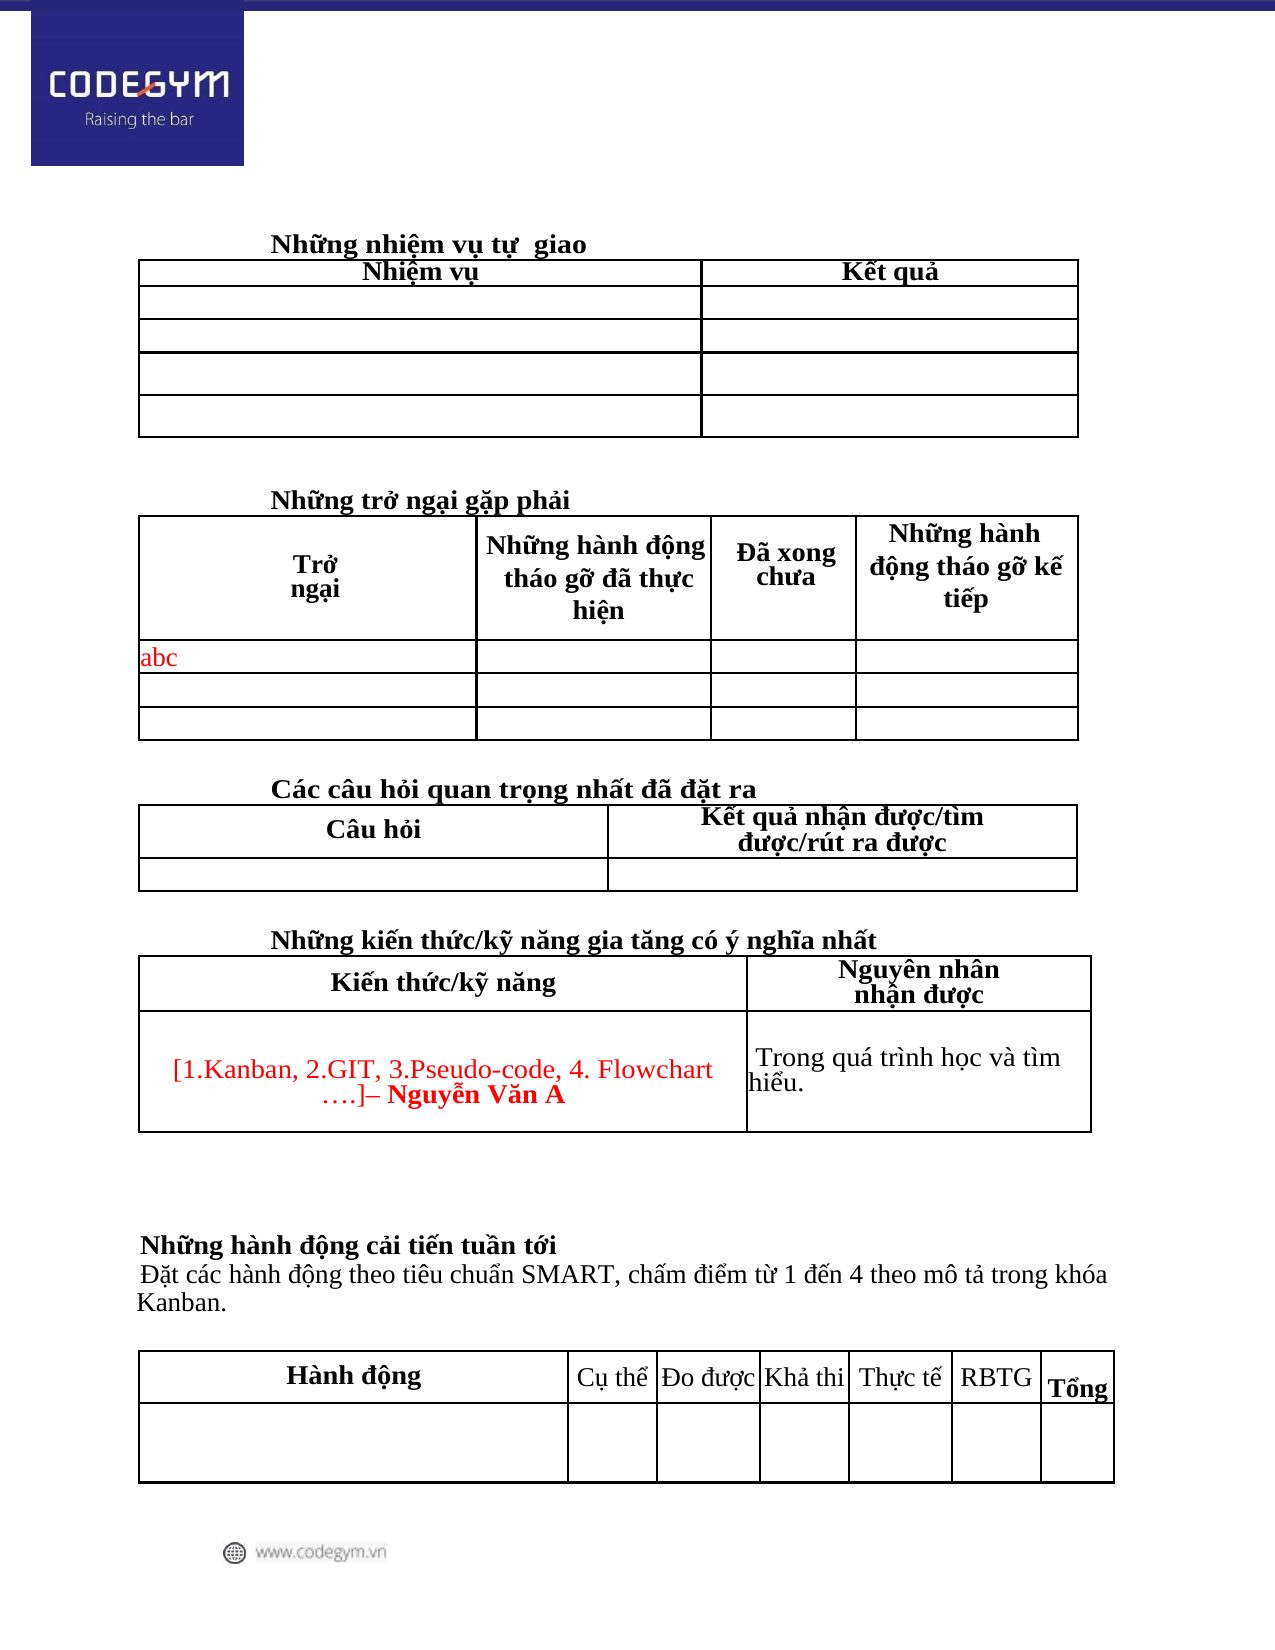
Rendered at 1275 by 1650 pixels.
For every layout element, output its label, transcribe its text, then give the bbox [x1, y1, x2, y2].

table_cell [140, 320, 700, 351]
table_cell [478, 641, 710, 672]
table_cell [478, 708, 710, 739]
table_cell [761, 1404, 848, 1481]
table_header Những hành động tháo gỡ đã thực hiện [478, 517, 710, 639]
table_cell [140, 1404, 567, 1481]
table_cell [658, 1404, 759, 1481]
table_cell [712, 674, 855, 706]
text Những trở ngại gặp phải [270, 484, 1131, 515]
table_cell [1042, 1404, 1113, 1481]
table_cell [1.Kanban, 2.GIT, 3.Pseudo-code, 4. Flowchart ….]– Nguyễn Văn A [140, 1012, 746, 1131]
table_header Những hành động tháo gỡ kế tiếp [857, 517, 1077, 639]
table_cell [569, 1404, 656, 1481]
table_cell [703, 320, 1077, 351]
table_cell [478, 674, 710, 706]
picture [0, 0, 1275, 166]
text Các câu hỏi quan trọng nhất đã đặt ra [270, 773, 1131, 804]
table_header Hành động [140, 1352, 567, 1402]
table_header Kết quả nhận được/tìm được/rút ra được [609, 806, 1076, 857]
table_cell [953, 1404, 1040, 1481]
table_header Kiến thức/kỹ năng [140, 957, 746, 1010]
table_header Nguyên nhân nhận được [748, 957, 1090, 1010]
text Những nhiệm vụ tự giao [270, 228, 1131, 259]
table_header Thực tế [850, 1352, 951, 1402]
table_cell [609, 859, 1076, 890]
table_header Đo được [658, 1352, 759, 1402]
table_cell [857, 641, 1077, 672]
table_cell [703, 354, 1077, 394]
table_header Nhiệm vụ [140, 261, 700, 285]
picture [223, 1535, 1246, 1636]
table_cell [140, 396, 700, 436]
text Những kiến thức/kỹ năng gia tăng có ý nghĩa nhất [270, 924, 1131, 955]
table_cell abc [140, 641, 475, 672]
table_header Cụ thể [569, 1352, 656, 1402]
table_cell [140, 354, 700, 394]
table_cell [712, 641, 855, 672]
table_header Kết quả [703, 261, 1077, 285]
table_cell [857, 674, 1077, 706]
table_header Câu hỏi [140, 806, 607, 857]
table_cell Trong quá trình học và tìm hiểu. [748, 1012, 1090, 1131]
table_header Đã xong chưa [712, 517, 855, 639]
table_cell [140, 674, 475, 706]
table_cell [140, 708, 475, 739]
table_cell [712, 708, 855, 739]
table_header Trở ngại [140, 517, 475, 639]
table_cell [140, 859, 607, 890]
table_cell [850, 1404, 951, 1481]
table_header Khả thi [761, 1352, 848, 1402]
text Đặt các hành động theo tiêu chuẩn SMART, chấm điểm từ 1 đến 4 theo mô tả trong khóa Kanban. [136, 1262, 1117, 1317]
table_header RBTG [953, 1352, 1040, 1402]
table_header Tổng [1042, 1352, 1113, 1402]
table_cell [703, 287, 1077, 318]
table_cell [140, 287, 700, 318]
table_cell [857, 708, 1077, 739]
text Những hành động cải tiến tuần tới [125, 1229, 1131, 1261]
table_cell [703, 396, 1077, 436]
